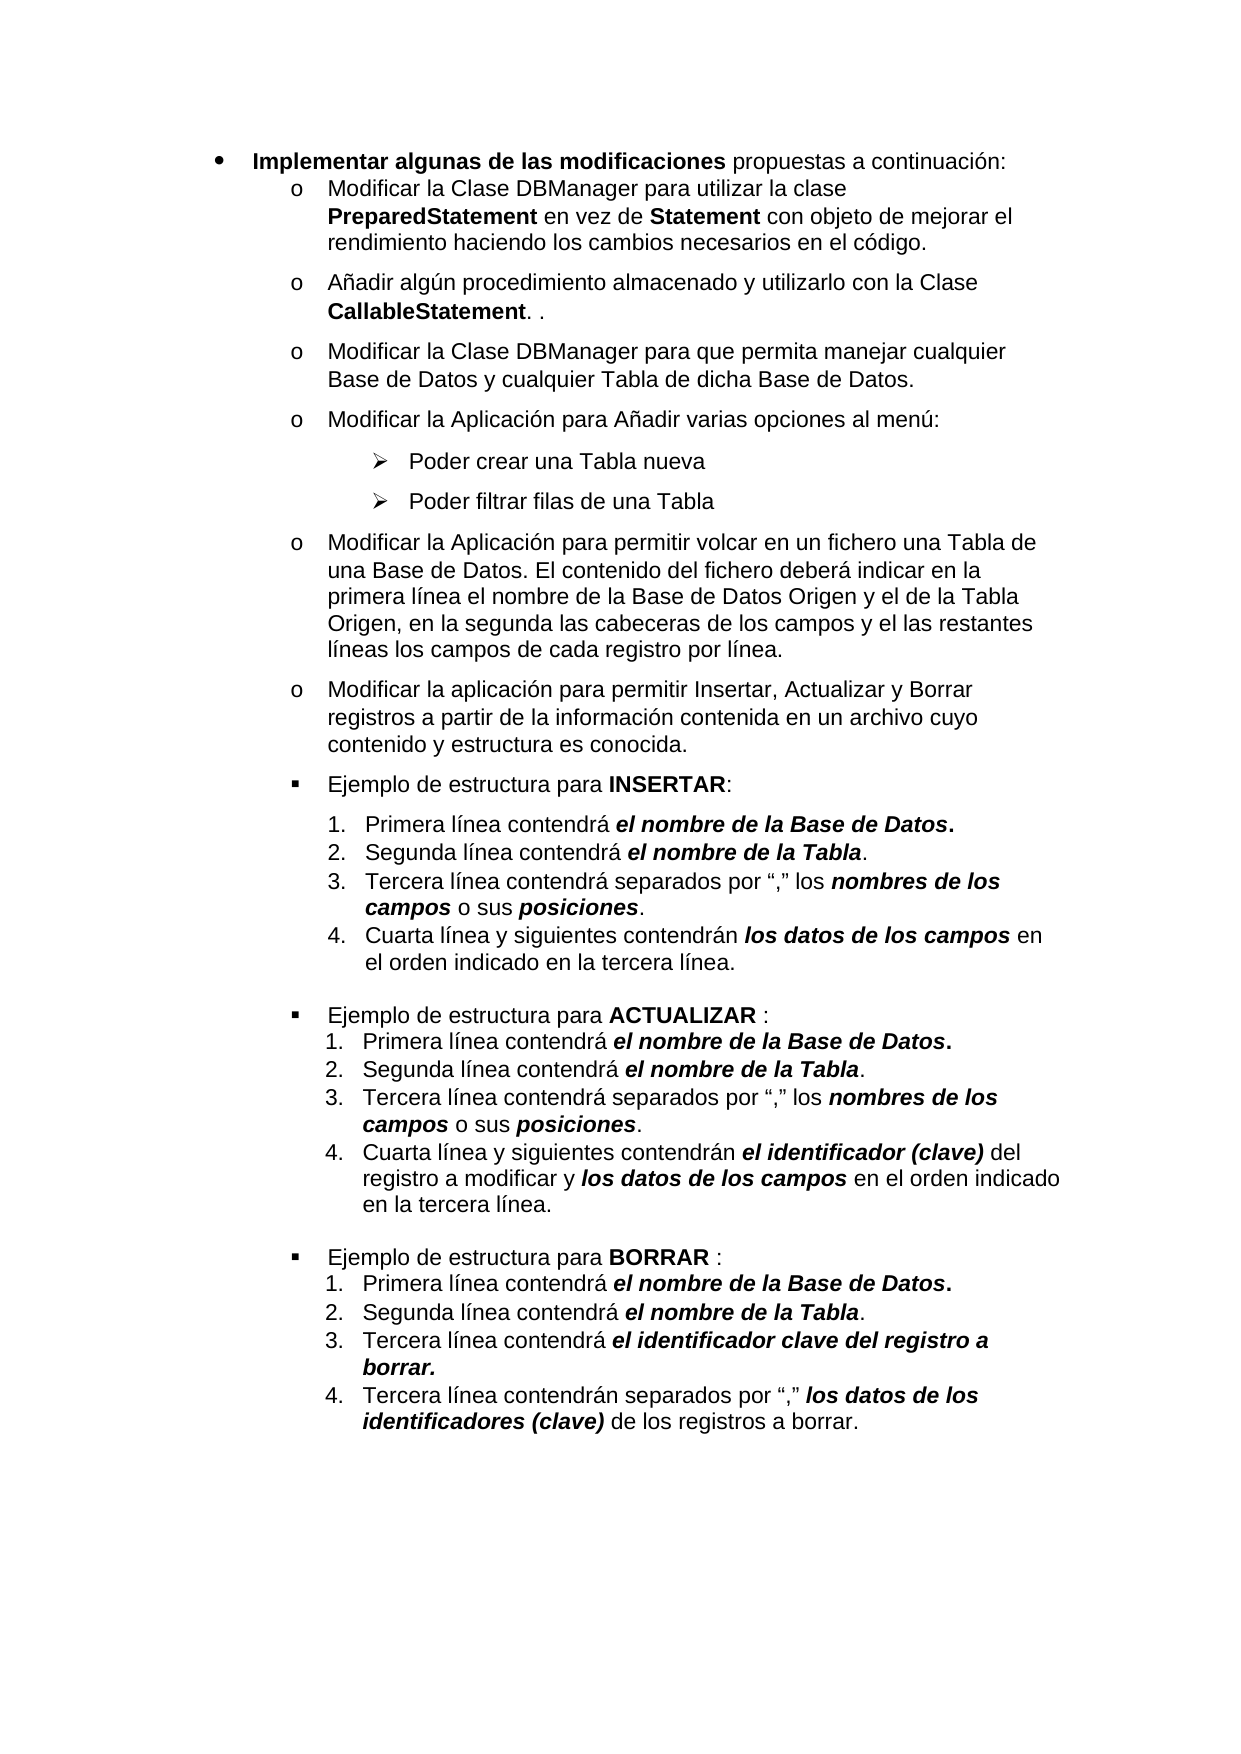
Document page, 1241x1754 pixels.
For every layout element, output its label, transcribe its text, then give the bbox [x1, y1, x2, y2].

list Tercera línea contendrá el identificador clave del registro a borrar. [325, 1327, 1063, 1380]
list Primera línea contendrá el nombre de la Base de Datos. [325, 1028, 1063, 1054]
list Modificar la Aplicación para permitir volcar en un fichero una Tabla de una Base de Datos. El contenido del fichero deberá indicar en la primera línea el nombre de la Base de Datos Origen y el de la Tabla Origen, en la segunda las cabeceras de los campos y el las restantes líneas los campos de cada registro por línea. [290, 528, 1063, 662]
list Tercera línea contendrán separados por “,” los datos de los identificadores (clave) de los registros a borrar. [325, 1382, 1063, 1434]
list Modificar la Aplicación para Añadir varias opciones al menú: [290, 406, 1063, 434]
list Cuarta línea y siguientes contendrán el identificador (clave) del registro a modificar y los datos de los campos en el orden indicado en la tercera línea. [325, 1139, 1063, 1218]
list Tercera línea contendrá separados por “,” los nombres de los campos o sus posiciones. [325, 1084, 1063, 1137]
list Añadir algún procedimiento almacenado y utilizarlo con la Clase CallableStatement. . [290, 269, 1063, 324]
list Tercera línea contendrá separados por “,” los nombres de los campos o sus posiciones. [327, 868, 1063, 920]
list Primera línea contendrá el nombre de la Base de Datos. [327, 811, 1063, 837]
list Modificar la aplicación para permitir Insertar, Actualizar y Borrar registros a partir de la información contenida en un archivo cuyo contenido y estructura es conocida. [290, 676, 1063, 757]
list Modificar la Clase DBManager para que permita manejar cualquier Base de Datos y cualquier Tabla de dicha Base de Datos. [290, 338, 1063, 392]
list Ejemplo de estructura para BORRAR : [290, 1244, 1063, 1270]
list Modificar la Clase DBManager para utilizar la clase PreparedStatement en vez de Statement con objeto de mejorar el rendimiento haciendo los cambios necesarios en el código. [290, 174, 1063, 256]
list Poder crear una Tabla nueva [371, 448, 1063, 474]
list Implementar algunas de las modificaciones propuestas a continuación: [215, 148, 1063, 174]
list Segunda línea contendrá el nombre de la Tabla. [325, 1056, 1063, 1082]
list Poder filtrar filas de una Tabla [371, 488, 1063, 515]
list Segunda línea contendrá el nombre de la Tabla. [327, 839, 1063, 866]
list Segunda línea contendrá el nombre de la Tabla. [325, 1299, 1063, 1325]
list Cuarta línea y siguientes contendrán los datos de los campos en el orden indicado en la tercera línea. [327, 922, 1063, 975]
list Ejemplo de estructura para ACTUALIZAR : [290, 1002, 1063, 1028]
list Ejemplo de estructura para INSERTAR: [290, 771, 1063, 797]
list Primera línea contendrá el nombre de la Base de Datos. [325, 1270, 1063, 1297]
